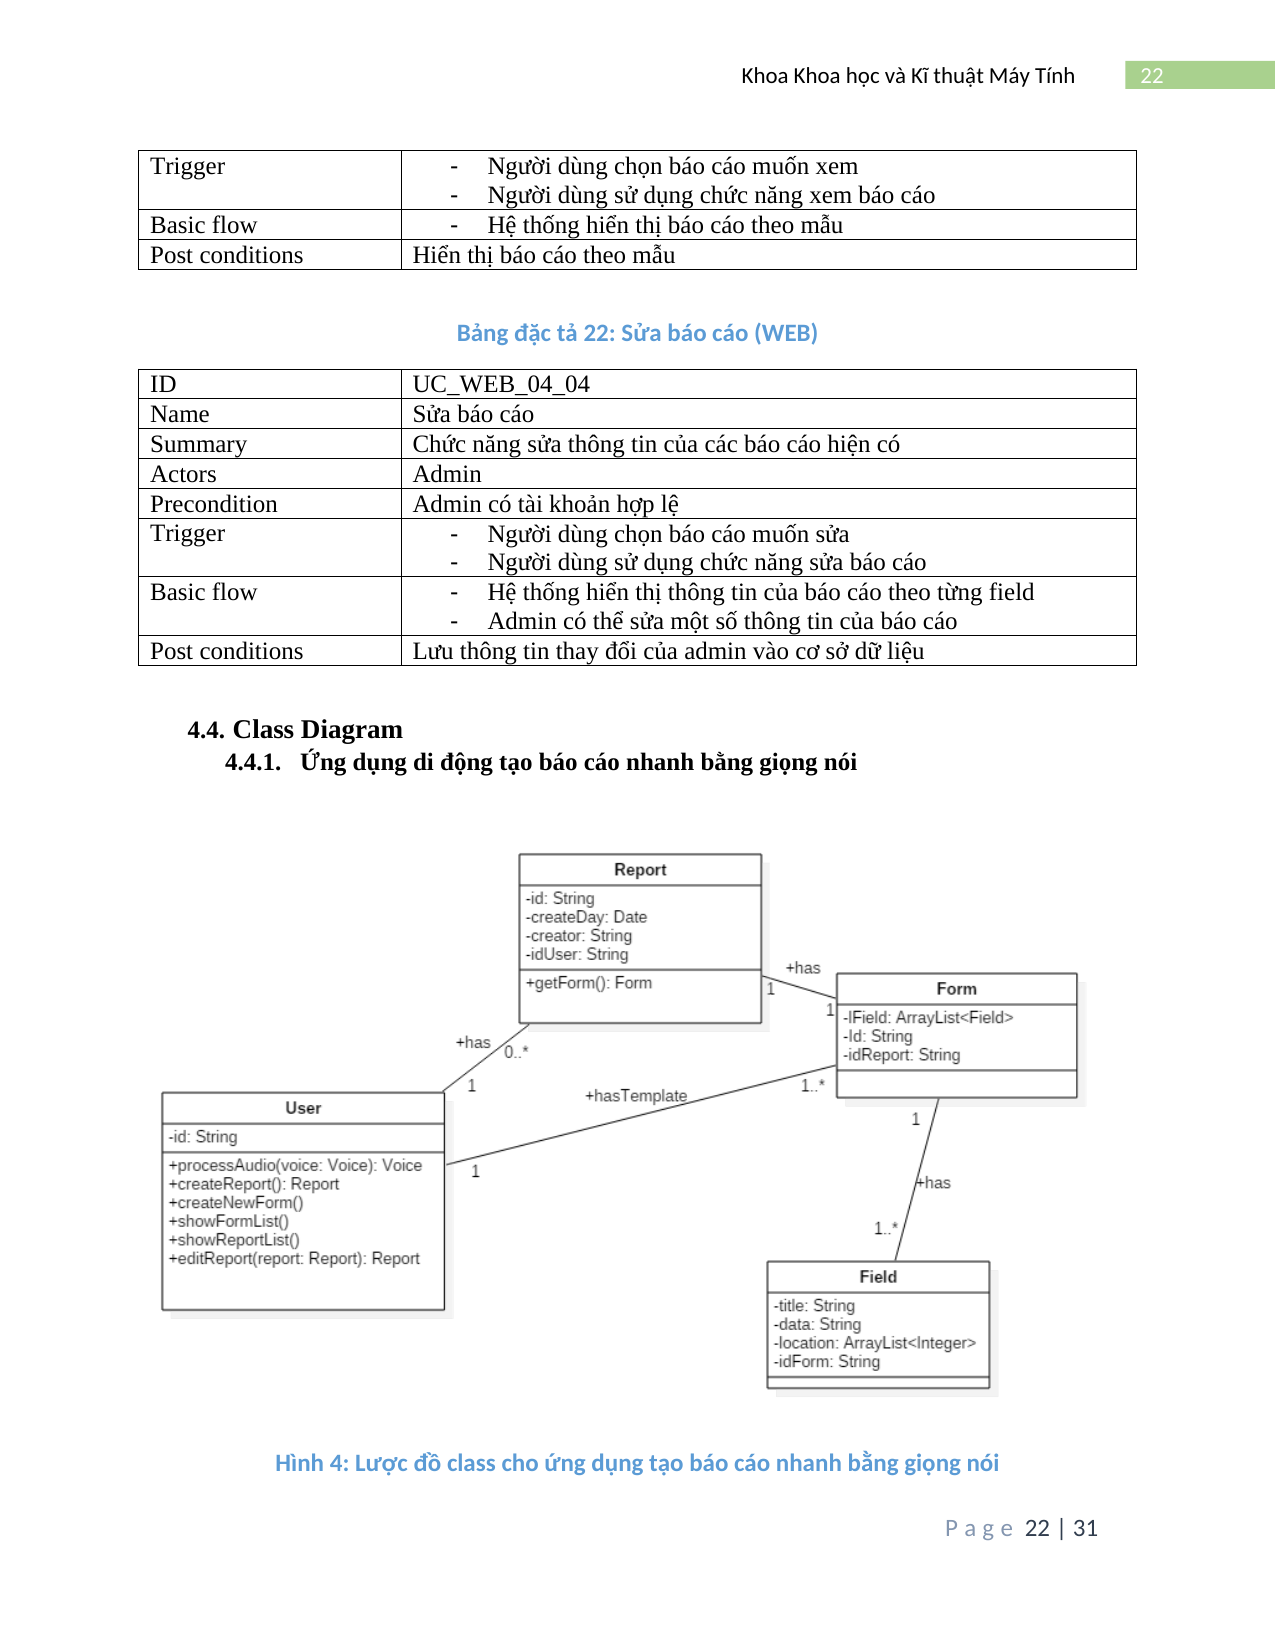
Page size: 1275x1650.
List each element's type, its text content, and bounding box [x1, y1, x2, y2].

table_header UC_WEB_04_04 [402, 370, 1136, 398]
list Ứng dụng di động tạo báo cáo nhanh bằng giọng nói [225, 747, 1125, 776]
table_cell Summary [139, 429, 401, 458]
table_cell Post conditions [139, 636, 401, 665]
table_cell Chức năng sửa thông tin của các báo cáo hiện có [402, 429, 1136, 458]
table_cell Admin có tài khoản hợp lệ [402, 489, 1136, 517]
list Class Diagram [187, 713, 1125, 745]
table_cell Sửa báo cáo [402, 399, 1136, 428]
table_cell Trigger [139, 151, 401, 209]
text Bảng đặc tả 22: Sửa báo cáo (WEB) [150, 317, 1125, 348]
table_cell Basic flow [139, 210, 401, 239]
table_cell Người dùng chọn báo cáo muốn xem Người dùng sử dụng chức năng xem báo cáo [402, 151, 1136, 209]
table_cell Actors [139, 459, 401, 488]
table_cell Name [139, 399, 401, 428]
table_cell Người dùng chọn báo cáo muốn sửa Người dùng sử dụng chức năng sửa báo cáo [402, 519, 1136, 576]
table_cell Admin [402, 459, 1136, 488]
table_cell Basic flow [139, 577, 401, 635]
table_cell Lưu thông tin thay đổi của admin vào cơ sở dữ liệu [402, 636, 1136, 665]
table_cell Post conditions [139, 240, 401, 268]
table_header ID [139, 370, 401, 398]
table_cell Hệ thống hiển thị thông tin của báo cáo theo từng field Admin có thể sửa một số thông tin của báo cáo [402, 577, 1136, 635]
table_cell Hiển thị báo cáo theo mẫu [402, 240, 1136, 268]
table_cell Trigger [139, 519, 401, 576]
picture [150, 842, 1125, 1438]
table_cell Hệ thống hiển thị báo cáo theo mẫu [402, 210, 1136, 239]
table_cell Precondition [139, 489, 401, 517]
